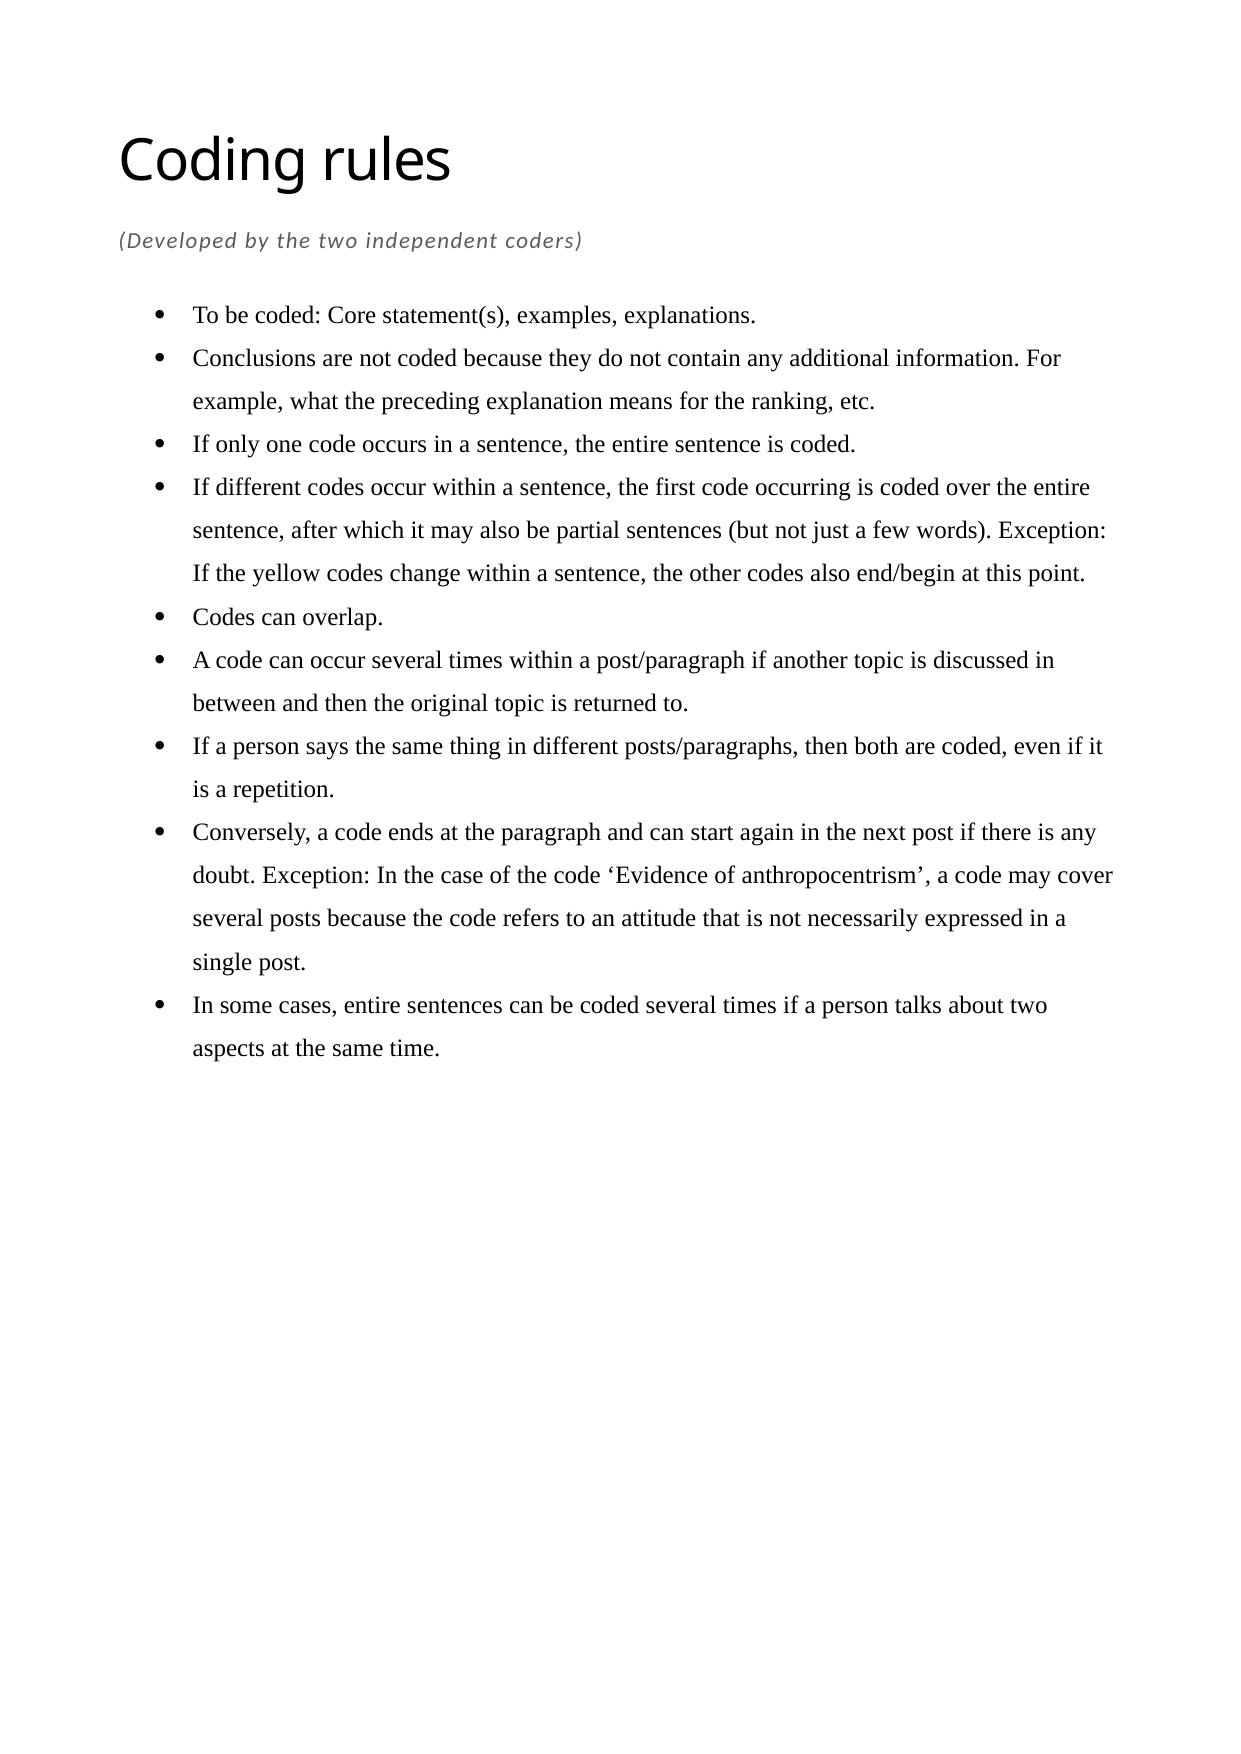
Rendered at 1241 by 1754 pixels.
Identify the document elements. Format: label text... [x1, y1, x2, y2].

list To be coded: Core statement(s), examples, explanations. [155, 300, 1122, 328]
subtitle (Developed by the two independent coders) [118, 226, 1122, 254]
list Codes can overlap. [155, 602, 1122, 630]
list If different codes occur within a sentence, the first code occurring is coded over the entire sentence, after which it may also be partial sentences (but not just a few words). Exception: If the yellow codes change within a sentence, the other codes also end/begin at this point. [155, 472, 1122, 587]
list In some cases, entire sentences can be coded several times if a person talks about two aspects at the same time. [155, 990, 1122, 1062]
list A code can occur several times within a post/paragraph if another topic is discussed in between and then the original topic is returned to. [155, 645, 1122, 717]
list Conclusions are not coded because they do not contain any additional information. For example, what the preceding explanation means for the ranking, etc. [155, 343, 1122, 415]
list If a person says the same thing in different posts/paragraphs, then both are coded, even if it is a repetition. [155, 731, 1122, 803]
title Coding rules [118, 118, 1122, 198]
list If only one code occurs in a sentence, the entire sentence is coded. [155, 429, 1122, 458]
list Conversely, a code ends at the paragraph and can start again in the next post if there is any doubt. Exception: In the case of the code ‘Evidence of anthropocentrism’, a code may cover several posts because the code refers to an attitude that is not necessarily expressed in a single post. [155, 817, 1122, 975]
